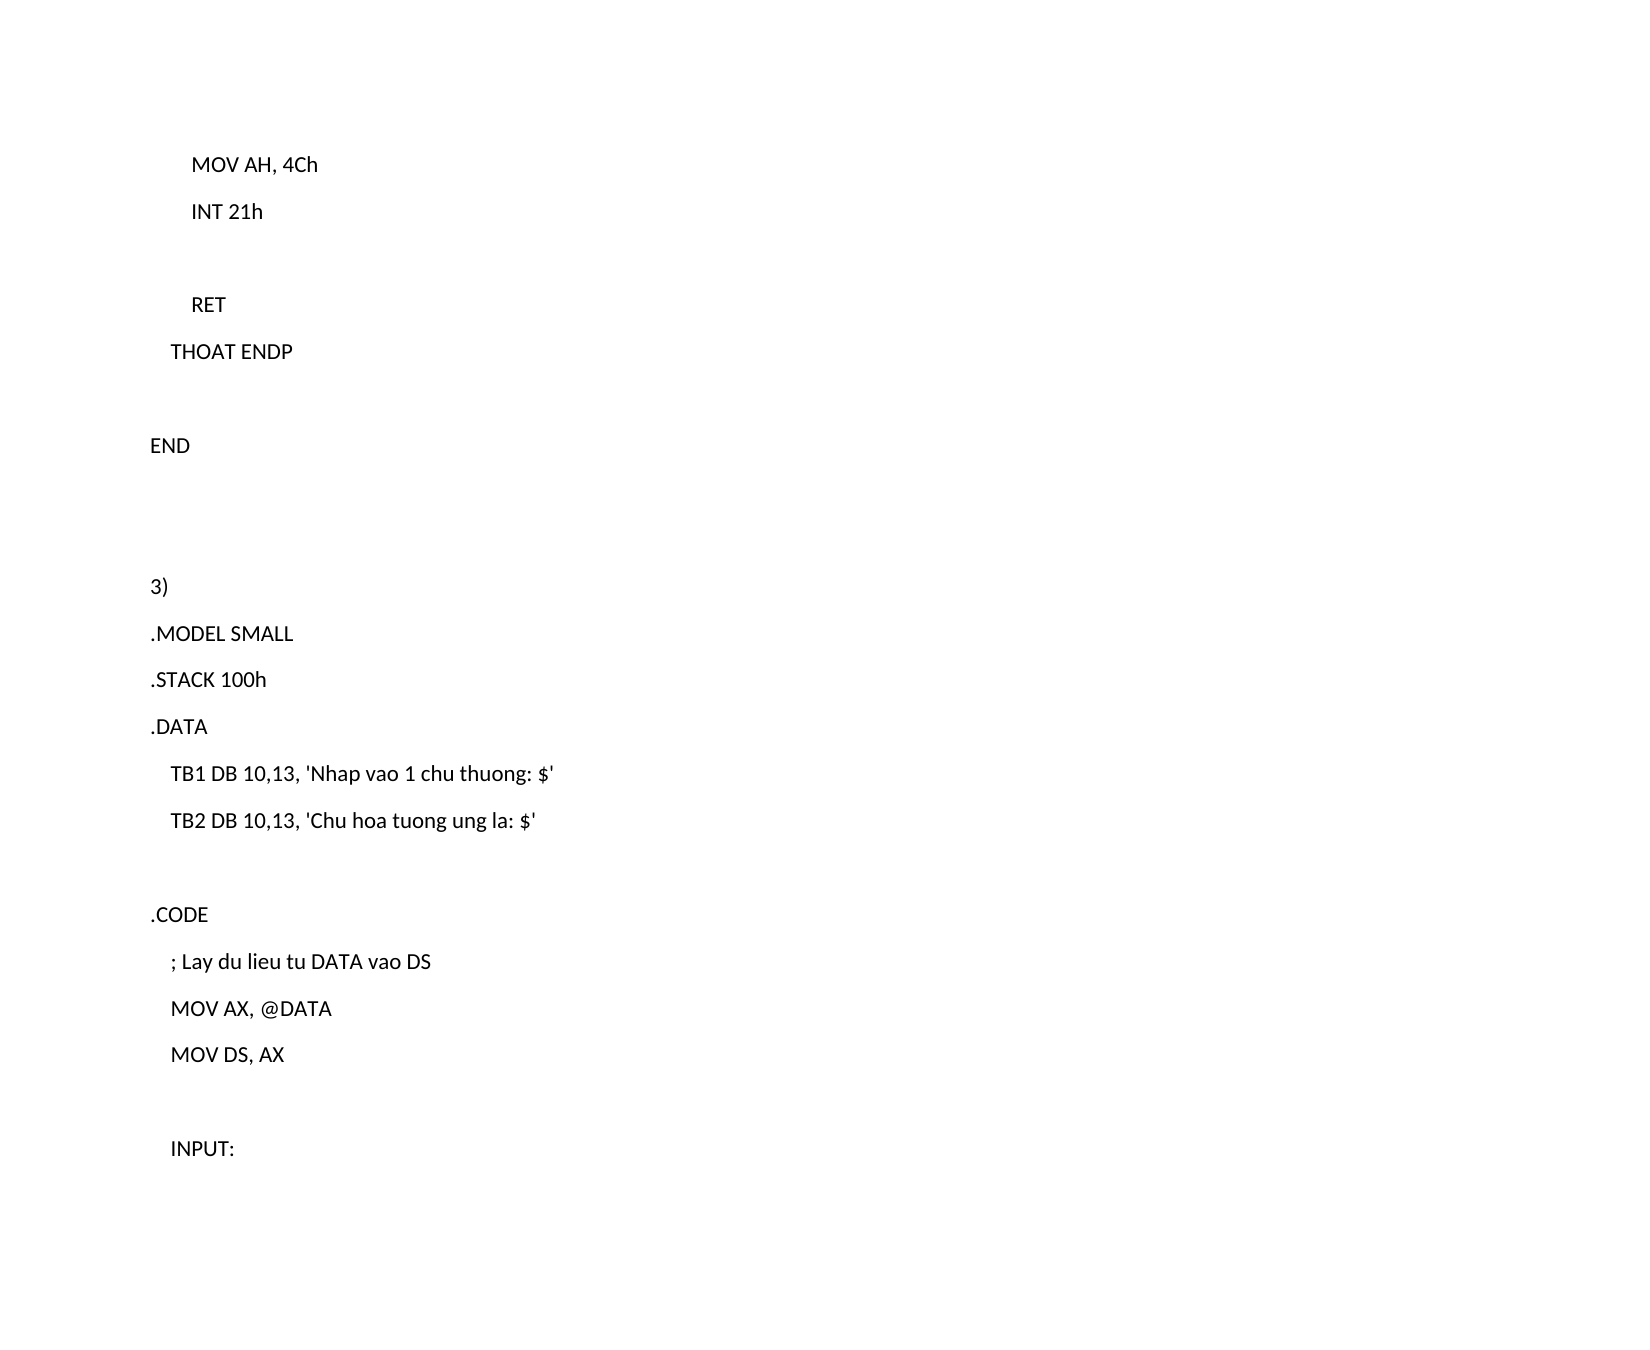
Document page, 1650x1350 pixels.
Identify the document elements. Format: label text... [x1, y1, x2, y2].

text END [150, 431, 1500, 459]
text INPUT: [150, 1134, 1500, 1162]
text MOV AX, @DATA [150, 994, 1500, 1022]
text .MODEL SMALL [150, 619, 1500, 647]
text THOAT ENDP [150, 337, 1500, 366]
text INT 21h [150, 197, 1500, 225]
text 3) [150, 572, 1500, 600]
text MOV AH, 4Ch [150, 150, 1500, 178]
text TB1 DB 10,13, 'Nhap vao 1 chu thuong: $' [150, 759, 1500, 787]
text .DATA [150, 712, 1500, 741]
text .STACK 100h [150, 666, 1500, 694]
text .CODE [150, 900, 1500, 928]
text TB2 DB 10,13, 'Chu hoa tuong ung la: $' [150, 806, 1500, 834]
text ; Lay du lieu tu DATA vao DS [150, 947, 1500, 975]
text MOV DS, AX [150, 1041, 1500, 1069]
text RET [150, 291, 1500, 319]
